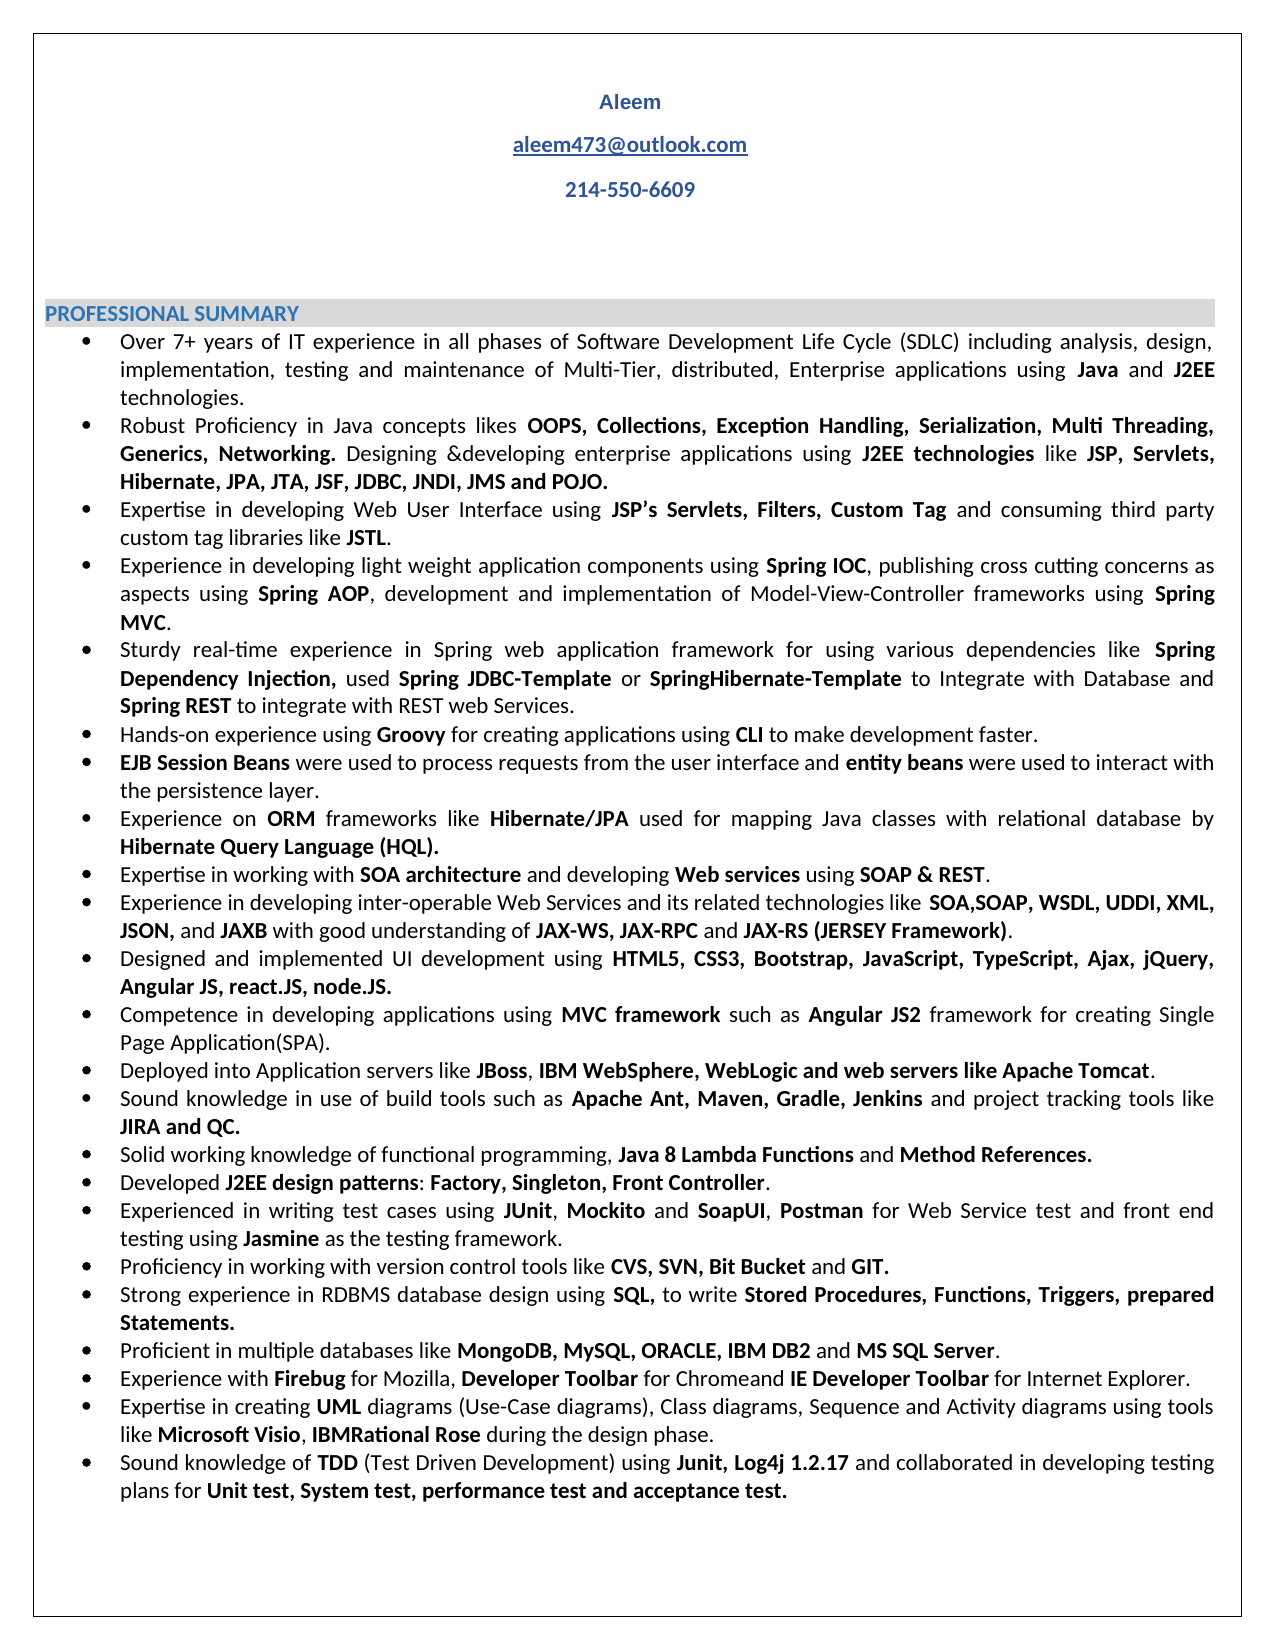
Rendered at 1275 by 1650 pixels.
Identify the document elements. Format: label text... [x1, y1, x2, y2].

list Deployed into Application servers like JBoss, IBM WebSphere, WebLogic and web servers like Apache Tomcat. [82, 1056, 1215, 1084]
list Experience in developing light weight application components using Spring IOC, publishing cross cutting concerns as aspects using Spring AOP, development and implementation of Model-View-Controller frameworks using Spring MVC. [82, 552, 1215, 636]
list Over 7+ years of IT experience in all phases of Software Development Life Cycle (SDLC) including analysis, design, implementation, testing and maintenance of Multi-Tier, distributed, Enterprise applications using Java and J2EE technologies. [82, 327, 1215, 411]
list Sound knowledge of TDD (Test Driven Development) using Junit, Log4j 1.2.17 and collaborated in developing testing plans for Unit test, System test, performance test and acceptance test. [82, 1448, 1215, 1504]
list Expertise in developing Web User Interface using JSP’s Servlets, Filters, Custom Tag and consuming third party custom tag libraries like JSTL. [82, 496, 1215, 552]
list EJB Session Beans were used to process requests from the user interface and entity beans were used to interact with the persistence layer. [82, 748, 1215, 804]
list Sturdy real-time experience in Spring web application framework for using various dependencies like Spring Dependency Injection, used Spring JDBC-Template or SpringHibernate-Template to Integrate with Database and Spring REST to integrate with REST web Services. [82, 636, 1215, 720]
list Experience with Firebug for Mozilla, Developer Toolbar for Chromeand IE Developer Toolbar for Internet Explorer. [82, 1364, 1215, 1392]
list Solid working knowledge of functional programming, Java 8 Lambda Functions and Method References. [82, 1140, 1215, 1168]
list Experience on ORM frameworks like Hibernate/JPA used for mapping Java classes with relational database by Hibernate Query Language (HQL). [82, 804, 1215, 860]
list Hands-on experience using Groovy for creating applications using CLI to make development faster. [82, 720, 1215, 748]
list Proficiency in working with version control tools like CVS, SVN, Bit Bucket and GIT. [82, 1252, 1215, 1280]
list Proficient in multiple databases like MongoDB, MySQL, ORACLE, IBM DB2 and MS SQL Server. [82, 1336, 1215, 1364]
list Robust Proficiency in Java concepts likes OOPS, Collections, Exception Handling, Serialization, Multi Threading, Generics, Networking. Designing &developing enterprise applications using J2EE technologies like JSP, Servlets, Hibernate, JPA, JTA, JSF, JDBC, JNDI, JMS and POJO. [82, 411, 1215, 496]
text Aleem [45, 90, 1215, 114]
text PROFESSIONAL SUMMARY [45, 299, 1215, 327]
list Experience in developing inter-operable Web Services and its related technologies like SOA,SOAP, WSDL, UDDI, XML, JSON, and JAXB with good understanding of JAX-WS, JAX-RPC and JAX-RS (JERSEY Framework). [82, 888, 1215, 944]
list Expertise in creating UML diagrams (Use-Case diagrams), Class diagrams, Sequence and Activity diagrams using tools like Microsoft Visio, IBMRational Rose during the design phase. [82, 1392, 1215, 1448]
list Strong experience in RDBMS database design using SQL, to write Stored Procedures, Functions, Triggers, prepared Statements. [82, 1280, 1215, 1336]
list Expertise in working with SOA architecture and developing Web services using SOAP & REST. [82, 860, 1215, 888]
list Competence in developing applications using MVC framework such as Angular JS2 framework for creating Single Page Application(SPA). [82, 1000, 1215, 1056]
list Developed J2EE design patterns: Factory, Singleton, Front Controller. [82, 1168, 1215, 1196]
list Sound knowledge in use of build tools such as Apache Ant, Maven, Gradle, Jenkins and project tracking tools like JIRA and QC. [82, 1084, 1215, 1140]
text aleem473@outlook.com [45, 130, 1215, 158]
text 214-550-6609 [45, 175, 1215, 203]
list Experienced in writing test cases using JUnit, Mockito and SoapUI, Postman for Web Service test and front end testing using Jasmine as the testing framework. [82, 1196, 1215, 1252]
list Designed and implemented UI development using HTML5, CSS3, Bootstrap, JavaScript, TypeScript, Ajax, jQuery, Angular JS, react.JS, node.JS. [82, 944, 1215, 1000]
